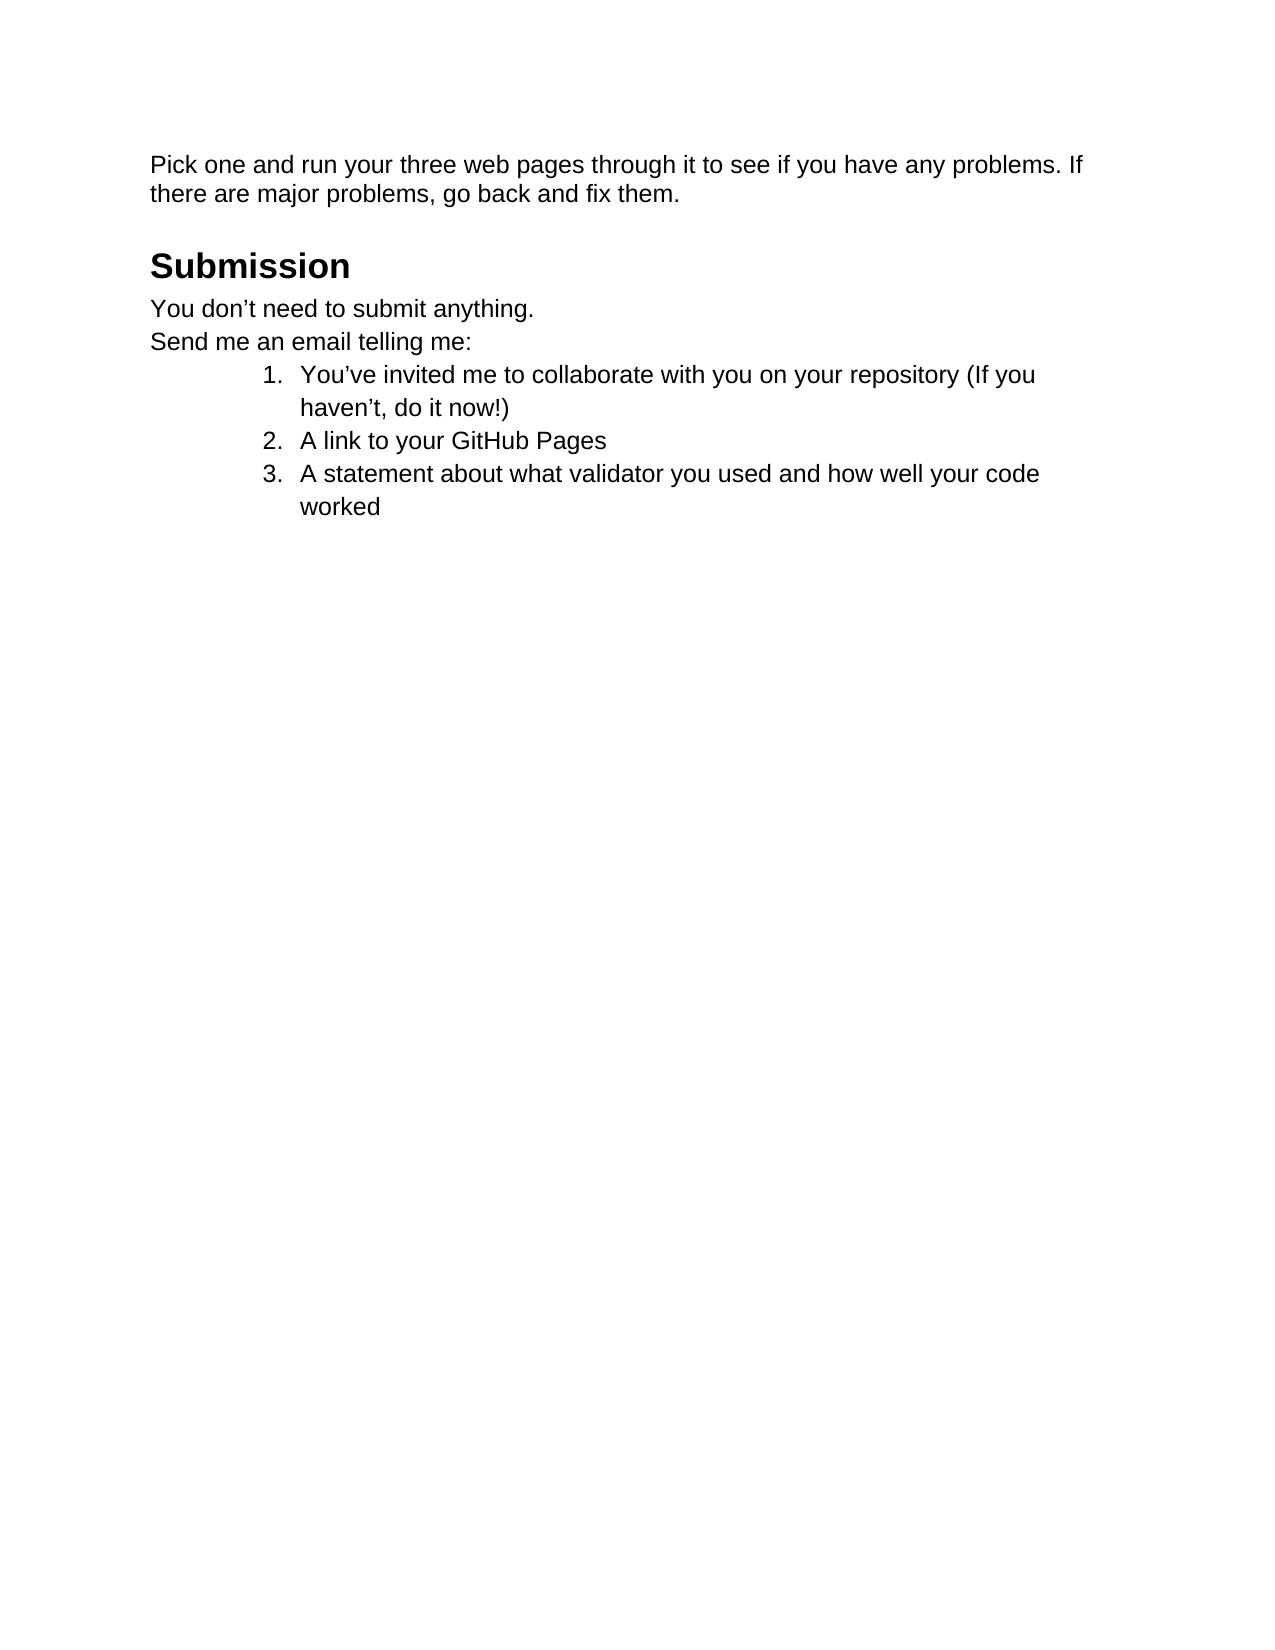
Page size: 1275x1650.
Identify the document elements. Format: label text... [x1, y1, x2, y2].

list A link to your GitHub Pages [262, 426, 1125, 455]
text Send me an email telling me: [150, 327, 1125, 356]
text Pick one and run your three web pages through it to see if you have any problems. If there are major problems, go back and fix them. [150, 150, 1125, 207]
subtitle Submission [150, 245, 1125, 286]
text You don’t need to submit anything. [150, 294, 1125, 323]
list You’ve invited me to collaborate with you on your repository (If you haven’t, do it now!) [262, 360, 1125, 422]
list A statement about what validator you used and how well your code worked [262, 459, 1125, 521]
